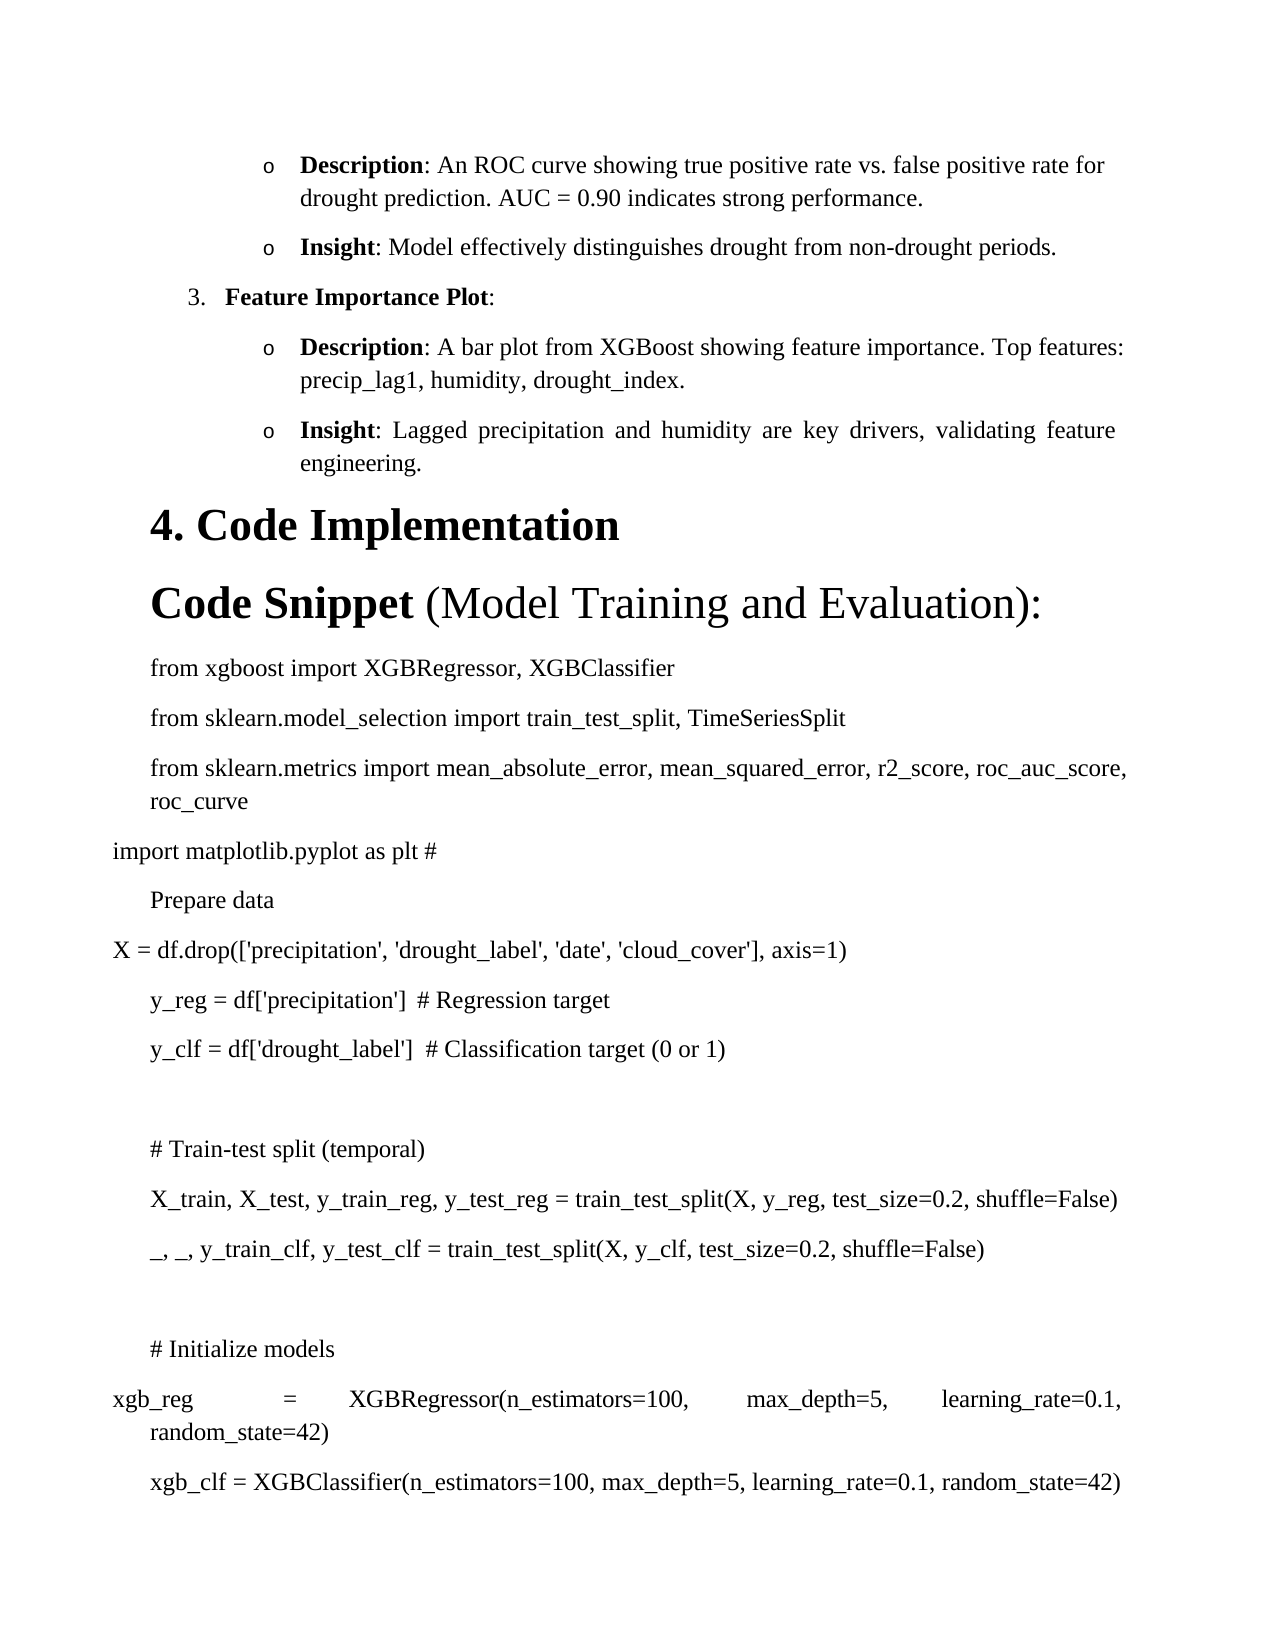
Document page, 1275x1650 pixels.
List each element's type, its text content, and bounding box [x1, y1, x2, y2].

text from xgboost import XGBRegressor, XGBClassifier [150, 653, 1162, 682]
text # Train-test split (temporal) [150, 1134, 1162, 1163]
list Code Implementation [150, 498, 1162, 551]
list Description: An ROC curve showing true positive rate vs. false positive rate for drought prediction. AUC = 0.90 indicates strong performance. [262, 150, 1125, 211]
text y_clf = df['drought_label'] # Classification target (0 or 1) [150, 1034, 1162, 1063]
list Description: A bar plot from XGBoost showing feature importance. Top features: precip_lag1, humidity, drought_index. [262, 332, 1125, 394]
text X = df.drop(['precipitation', 'drought_label', 'date', 'cloud_cover'], axis=1) y_reg = df['precipitation'] # Regression target [112, 935, 892, 1013]
text _, _, y_train_clf, y_test_clf = train_test_split(X, y_clf, test_size=0.2, shuffle=False) [150, 1234, 1162, 1263]
text Code Snippet (Model Training and Evaluation): [150, 576, 1162, 628]
text from sklearn.model_selection import train_test_split, TimeSeriesSplit [150, 703, 1162, 732]
subtitle Feature Importance Plot: [187, 282, 1162, 311]
text xgb_clf = XGBClassifier(n_estimators=100, max_depth=5, learning_rate=0.1, random_state=42) [150, 1467, 1162, 1496]
text # Initialize models [150, 1334, 1162, 1363]
text import matplotlib.pyplot as plt # Prepare data [112, 836, 459, 914]
list Insight: Model effectively distinguishes drought from non-drought periods. [262, 232, 1162, 262]
text from sklearn.metrics import mean_absolute_error, mean_squared_error, r2_score, roc_auc_score, roc_curve [150, 753, 1162, 815]
list Insight: Lagged precipitation and humidity are key drivers, validating feature engineering. [262, 415, 1125, 477]
text X_train, X_test, y_train_reg, y_test_reg = train_test_split(X, y_reg, test_size=0.2, shuffle=False) [150, 1184, 1162, 1213]
text xgb_reg = XGBRegressor(n_estimators=100, max_depth=5, learning_rate=0.1, random_state=42) [112, 1384, 1125, 1446]
